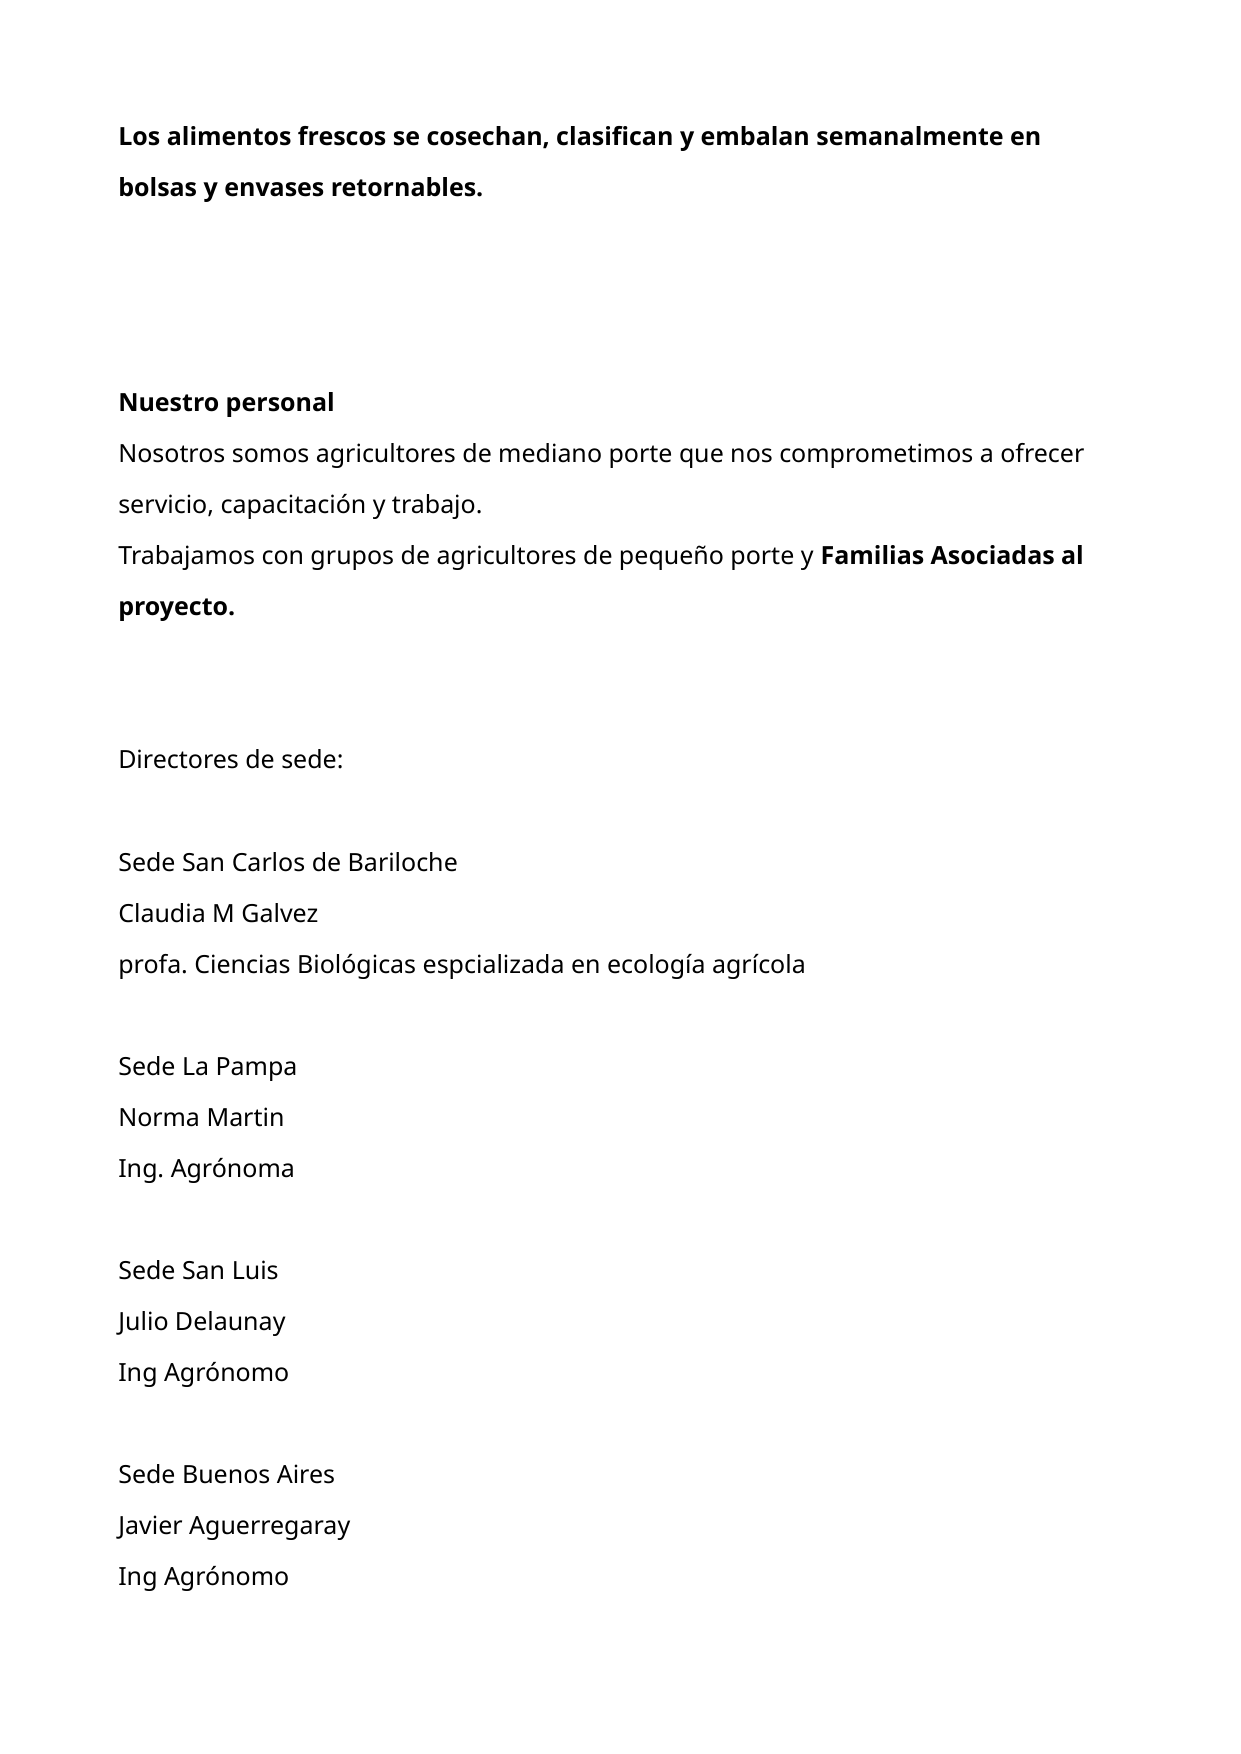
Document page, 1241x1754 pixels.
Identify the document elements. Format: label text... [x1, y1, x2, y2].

text Nosotros somos agricultores de mediano porte que nos comprometimos a ofrecer servicio, capacitación y trabajo. [118, 436, 1122, 521]
text Ing. Agrónoma [118, 1150, 1122, 1184]
text Julio Delaunay [118, 1303, 1122, 1338]
text Javier Aguerregaray [118, 1508, 1122, 1542]
text Sede San Luis [118, 1252, 1122, 1287]
text Ing Agrónomo [118, 1354, 1122, 1389]
subtitle Los alimentos frescos se cosechan, clasifican y embalan semanalmente en bolsas y envases retornables. [103, 118, 1122, 266]
text Ing Agrónomo [118, 1559, 1122, 1593]
text Sede La Pampa [118, 1048, 1122, 1082]
text Norma Martin [118, 1099, 1122, 1133]
text Claudia M Galvez [118, 895, 1122, 929]
text Nuestro personal [118, 385, 1122, 419]
text Directores de sede: [118, 742, 1122, 776]
text Trabajamos con grupos de agricultores de pequeño porte y Familias Asociadas al proyecto. [118, 538, 1122, 623]
text profa. Ciencias Biológicas espcializada en ecología agrícola [118, 946, 1122, 980]
text Sede San Carlos de Bariloche [118, 844, 1122, 878]
text Sede Buenos Aires [118, 1457, 1122, 1491]
